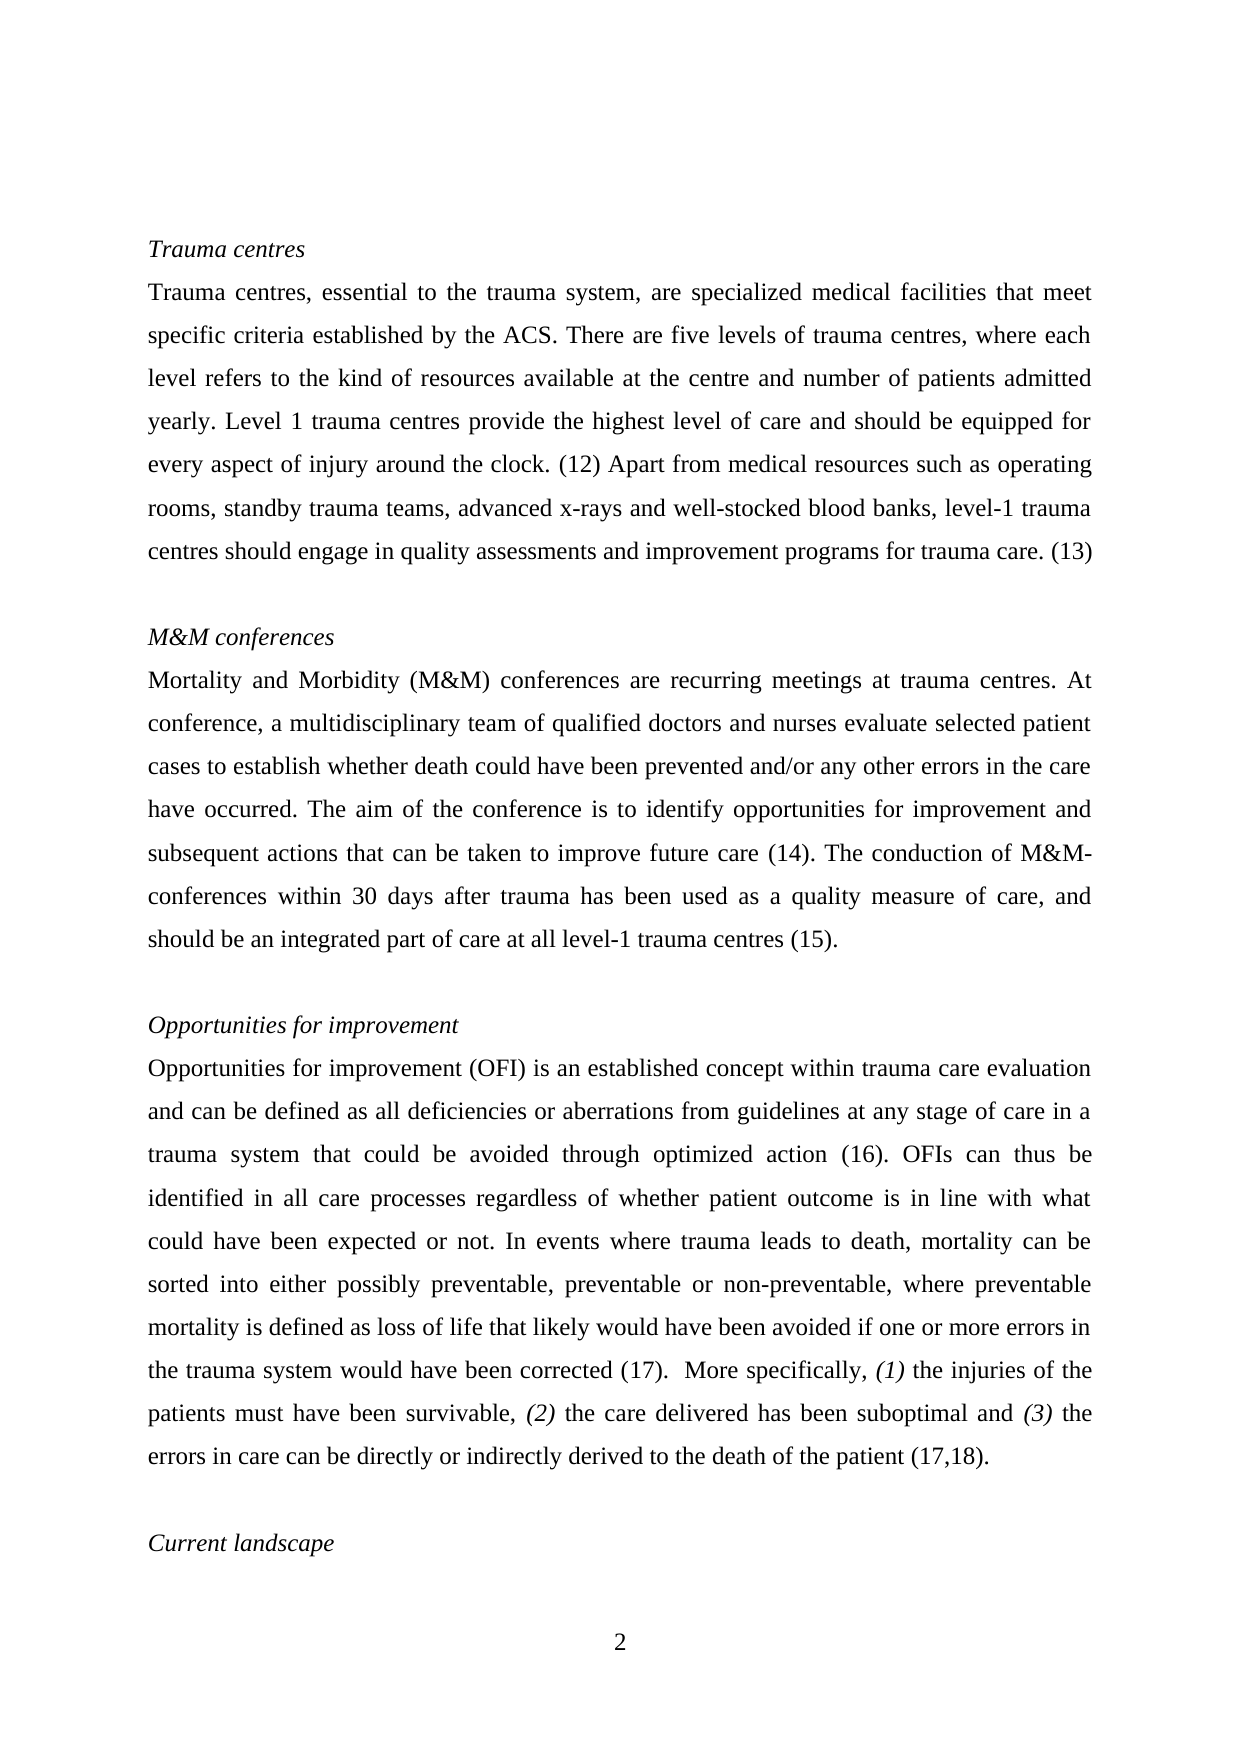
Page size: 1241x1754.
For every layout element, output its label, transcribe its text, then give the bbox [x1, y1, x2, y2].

text Trauma centres [148, 234, 1092, 263]
text M&M conferences [148, 622, 1092, 651]
text Trauma centres, essential to the trauma system, are specialized medical facilities that meet specific criteria established by the ACS. There are five levels of trauma centres, where each level refers to the kind of resources available at the centre and number of patients admitted yearly. Level 1 trauma centres provide the highest level of care and should be equipped for every aspect of injury around the clock. (12) Apart from medical resources such as operating rooms, standby trauma teams, advanced x-rays and well-stocked blood banks, level-1 trauma centres should engage in quality assessments and improvement programs for trauma care. (13) [148, 277, 1092, 564]
text Opportunities for improvement (OFI) is an established concept within trauma care evaluation and can be defined as all deficiencies or aberrations from guidelines at any stage of care in a trauma system that could be avoided through optimized action (16). OFIs can thus be identified in all care processes regardless of whether patient outcome is in line with what could have been expected or not. In events where trauma leads to death, mortality can be sorted into either possibly preventable, preventable or non-preventable, where preventable mortality is defined as loss of life that likely would have been avoided if one or more errors in the trauma system would have been corrected (17). More specifically, (1) the injuries of the patients must have been survivable, (2) the care delivered has been suboptimal and (3) the errors in care can be directly or indirectly derived to the death of the patient (17,18). [148, 1053, 1092, 1470]
text Mortality and Morbidity (M&M) conferences are recurring meetings at trauma centres. At conference, a multidisciplinary team of qualified doctors and nurses evaluate selected patient cases to establish whether death could have been prevented and/or any other errors in the care have occurred. The aim of the conference is to identify opportunities for improvement and subsequent actions that can be taken to improve future care (14). The conduction of M&M-conferences within 30 days after trauma has been used as a quality measure of care, and should be an integrated part of care at all level-1 trauma centres (15). [148, 665, 1092, 953]
subtitle Opportunities for improvement [148, 1010, 1092, 1039]
subtitle Current landscape [148, 1528, 1092, 1556]
